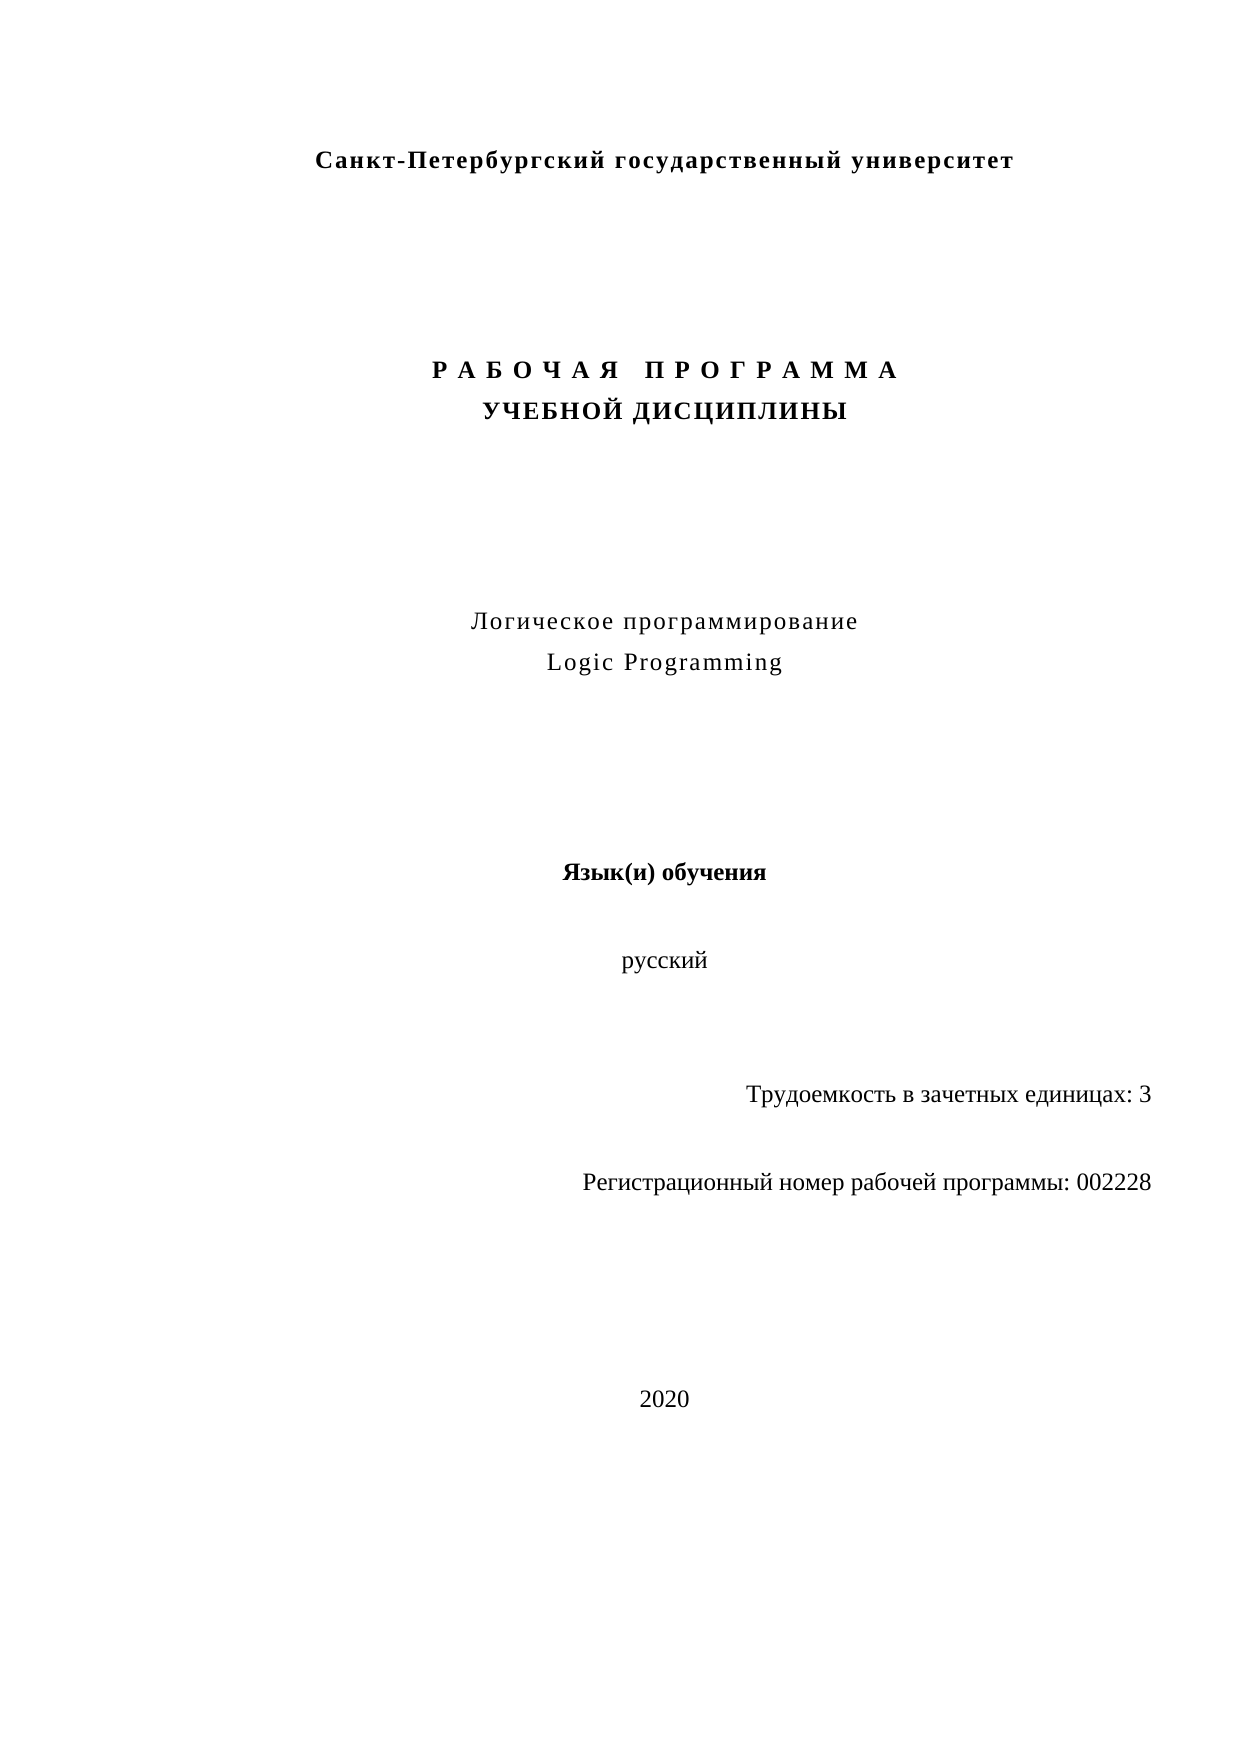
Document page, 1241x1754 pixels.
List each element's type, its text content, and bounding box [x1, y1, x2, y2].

text Язык(и) обучения [177, 857, 1152, 886]
text Регистрационный номер рабочей программы: 002228 [177, 1167, 1152, 1196]
text Санкт-Петербургский государственный университет [177, 145, 1152, 174]
text Трудоемкость в зачетных единицах: 3 [177, 1079, 1152, 1108]
text Логическое программирование [177, 606, 1152, 635]
text 2020 [177, 1384, 1152, 1413]
text Р А Б О Ч А Я П Р О Г Р А М М А [177, 355, 1152, 384]
text Logic Programming [177, 647, 1152, 676]
text УЧЕБНОЙ ДИСЦИПЛИНЫ [177, 396, 1152, 425]
text русский [177, 945, 1152, 973]
